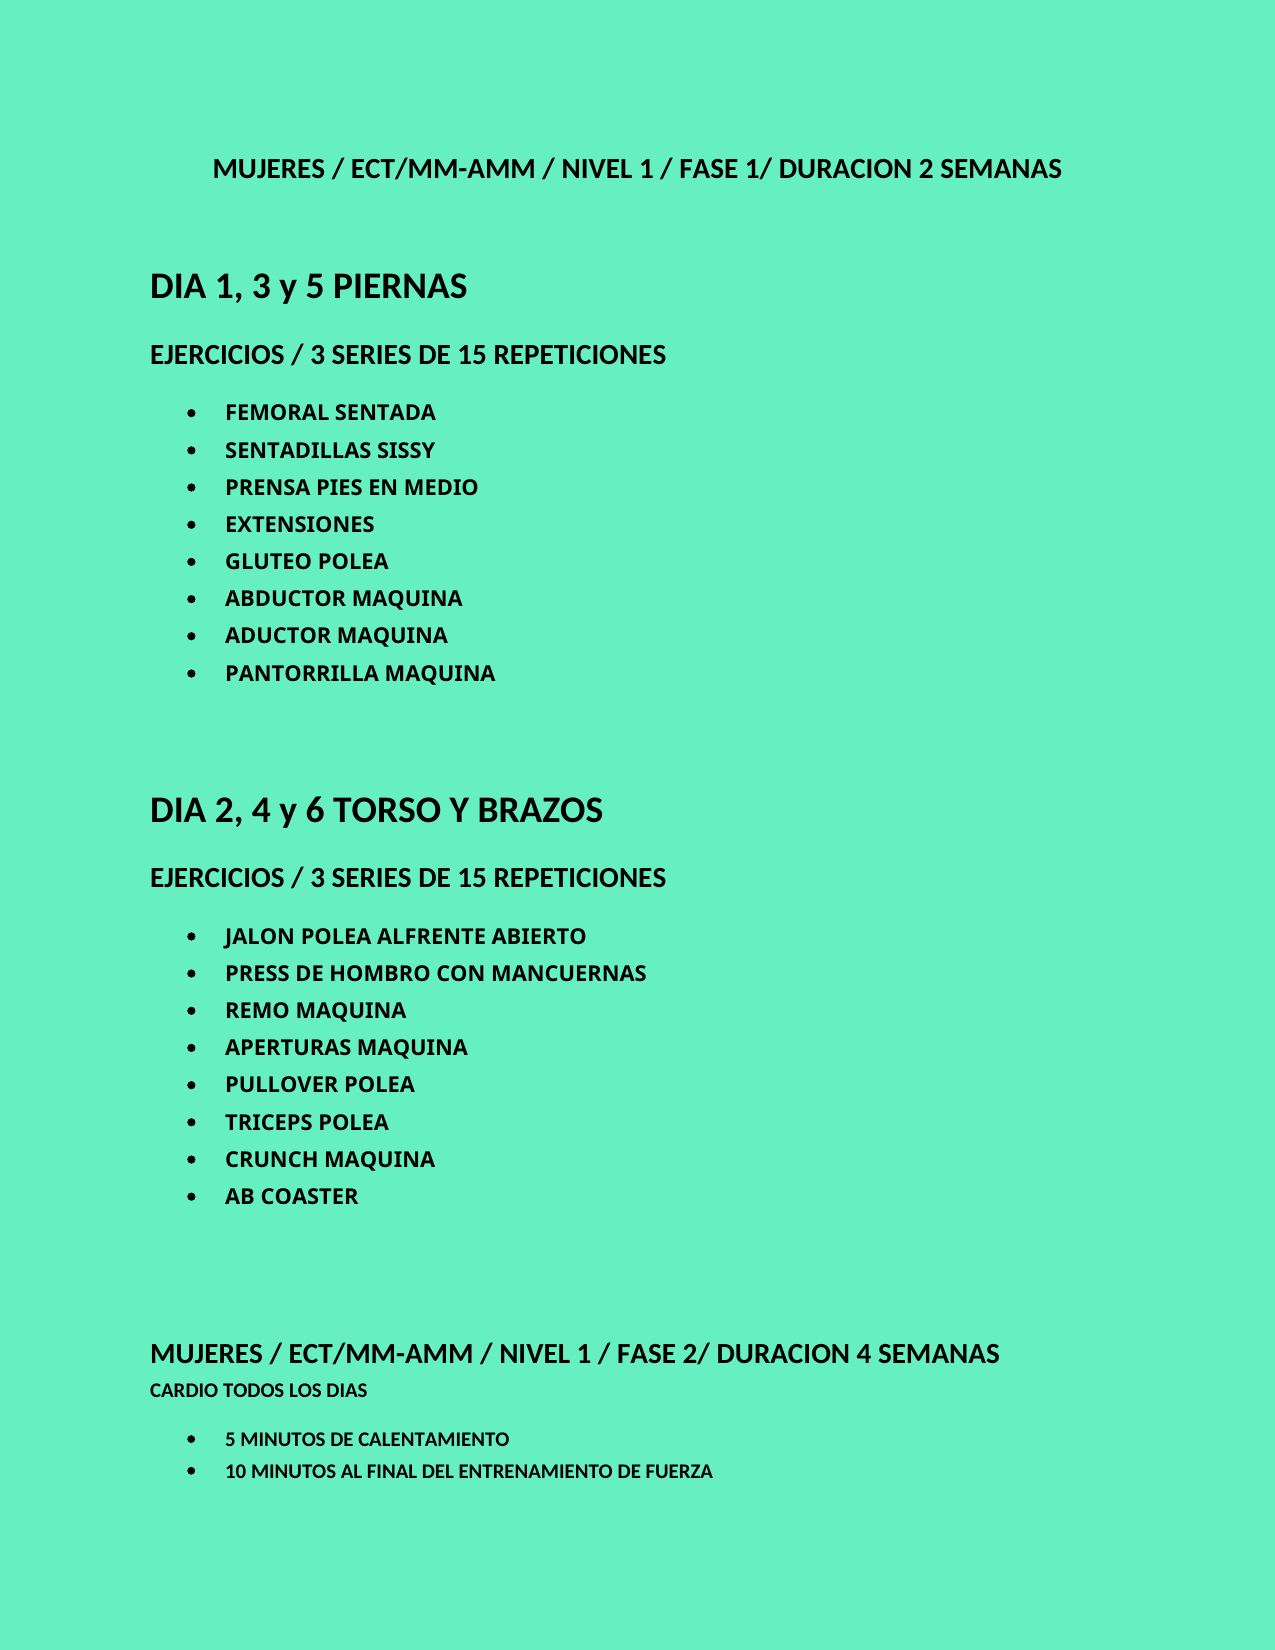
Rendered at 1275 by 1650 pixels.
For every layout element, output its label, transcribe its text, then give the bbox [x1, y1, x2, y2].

text EJERCICIOS / 3 SERIES DE 15 REPETICIONES [150, 859, 1125, 895]
list PRESS DE HOMBRO CON MANCUERNAS [187, 958, 1125, 988]
list SENTADILLAS SISSY [187, 434, 1125, 464]
text EJERCICIOS / 3 SERIES DE 15 REPETICIONES [150, 336, 1125, 372]
list ADUCTOR MAQUINA [187, 621, 1125, 650]
list APERTURAS MAQUINA [187, 1032, 1125, 1062]
list ABDUCTOR MAQUINA [187, 583, 1125, 613]
list GLUTEO POLEA [187, 546, 1125, 576]
list JALON POLEA ALFRENTE ABIERTO [187, 921, 1125, 950]
list TRICEPS POLEA [187, 1107, 1125, 1136]
list PANTORRILLA MAQUINA [187, 658, 1125, 687]
text MUJERES / ECT/MM-AMM / NIVEL 1 / FASE 1/ DURACION 2 SEMANAS [150, 150, 1125, 186]
list AB COASTER [187, 1181, 1125, 1211]
text DIA 2, 4 y 6 TORSO Y BRAZOS [150, 786, 1125, 831]
list REMO MAQUINA [187, 995, 1125, 1025]
text MUJERES / ECT/MM-AMM / NIVEL 1 / FASE 2/ DURACION 4 SEMANAS [150, 1335, 1125, 1370]
list EXTENSIONES [187, 509, 1125, 539]
list FEMORAL SENTADA [187, 397, 1125, 427]
text DIA 1, 3 y 5 PIERNAS [150, 262, 1125, 308]
list PULLOVER POLEA [187, 1069, 1125, 1099]
list CRUNCH MAQUINA [187, 1144, 1125, 1173]
list PRENSA PIES EN MEDIO [187, 472, 1125, 502]
